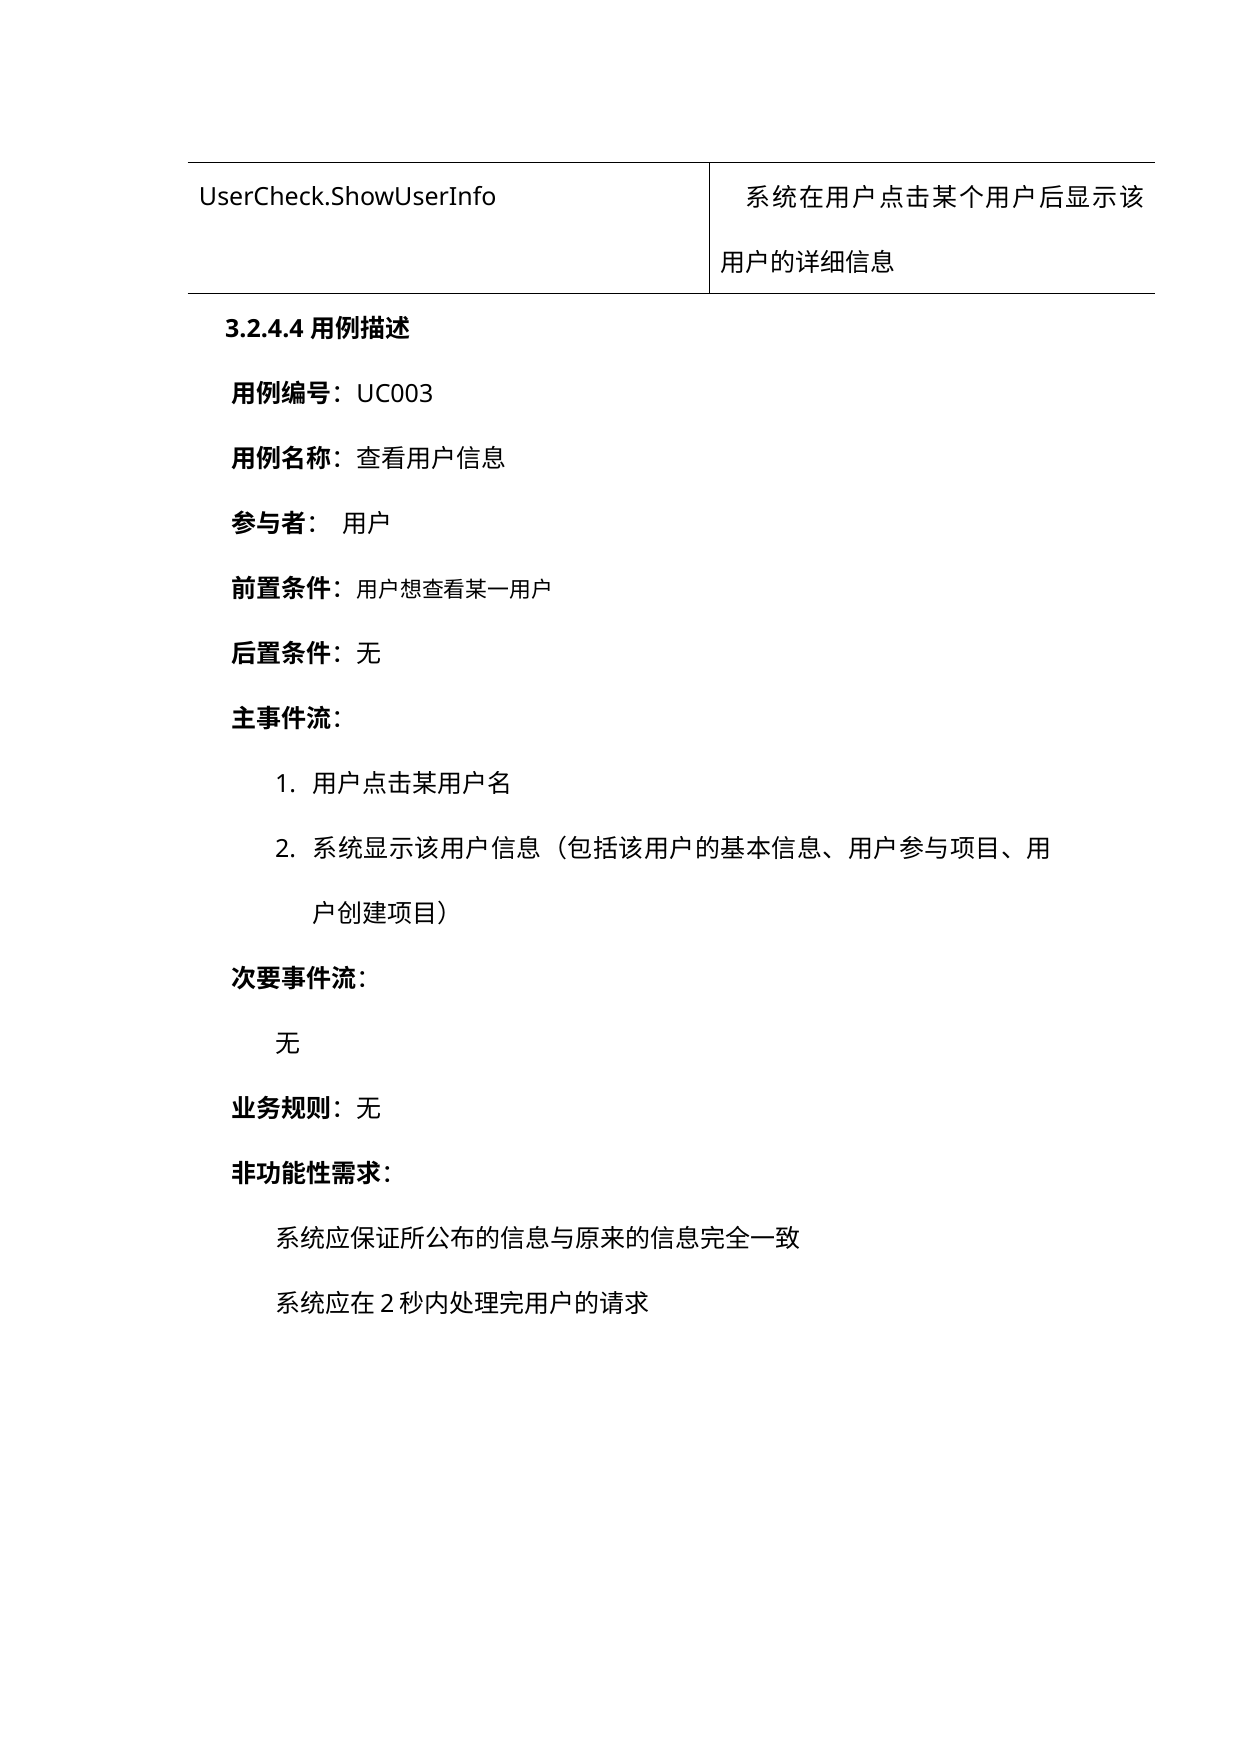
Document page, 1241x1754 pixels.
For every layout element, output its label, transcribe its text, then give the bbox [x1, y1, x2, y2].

text 次要事件流： [187, 944, 1053, 1009]
text 系统应在2秒内处理完用户的请求 [187, 1269, 1053, 1334]
list 用户点击某用户名 [275, 749, 1053, 814]
text 系统应保证所公布的信息与原来的信息完全一致 [187, 1204, 1053, 1269]
table_cell UserCheck.ShowUserInfo [188, 163, 709, 293]
text 参与者： 用户 [187, 489, 1053, 554]
text 业务规则：无 [187, 1074, 1053, 1139]
text 用例编号：UC003 [187, 359, 1053, 424]
text 用例名称：查看用户信息 [187, 424, 1053, 489]
text 3.2.4.4 用例描述 [187, 294, 1053, 359]
table_cell 系统在用户点击某个用户后显示该用户的详细信息 [710, 163, 1155, 293]
text 前置条件：用户想查看某一用户 [187, 554, 1053, 619]
text 非功能性需求： [187, 1139, 1053, 1204]
list 系统显示该用户信息（包括该用户的基本信息、用户参与项目、用户创建项目） [275, 814, 1053, 944]
text 主事件流： [187, 684, 1053, 749]
text 后置条件：无 [187, 619, 1053, 684]
text 无 [187, 1009, 1053, 1074]
